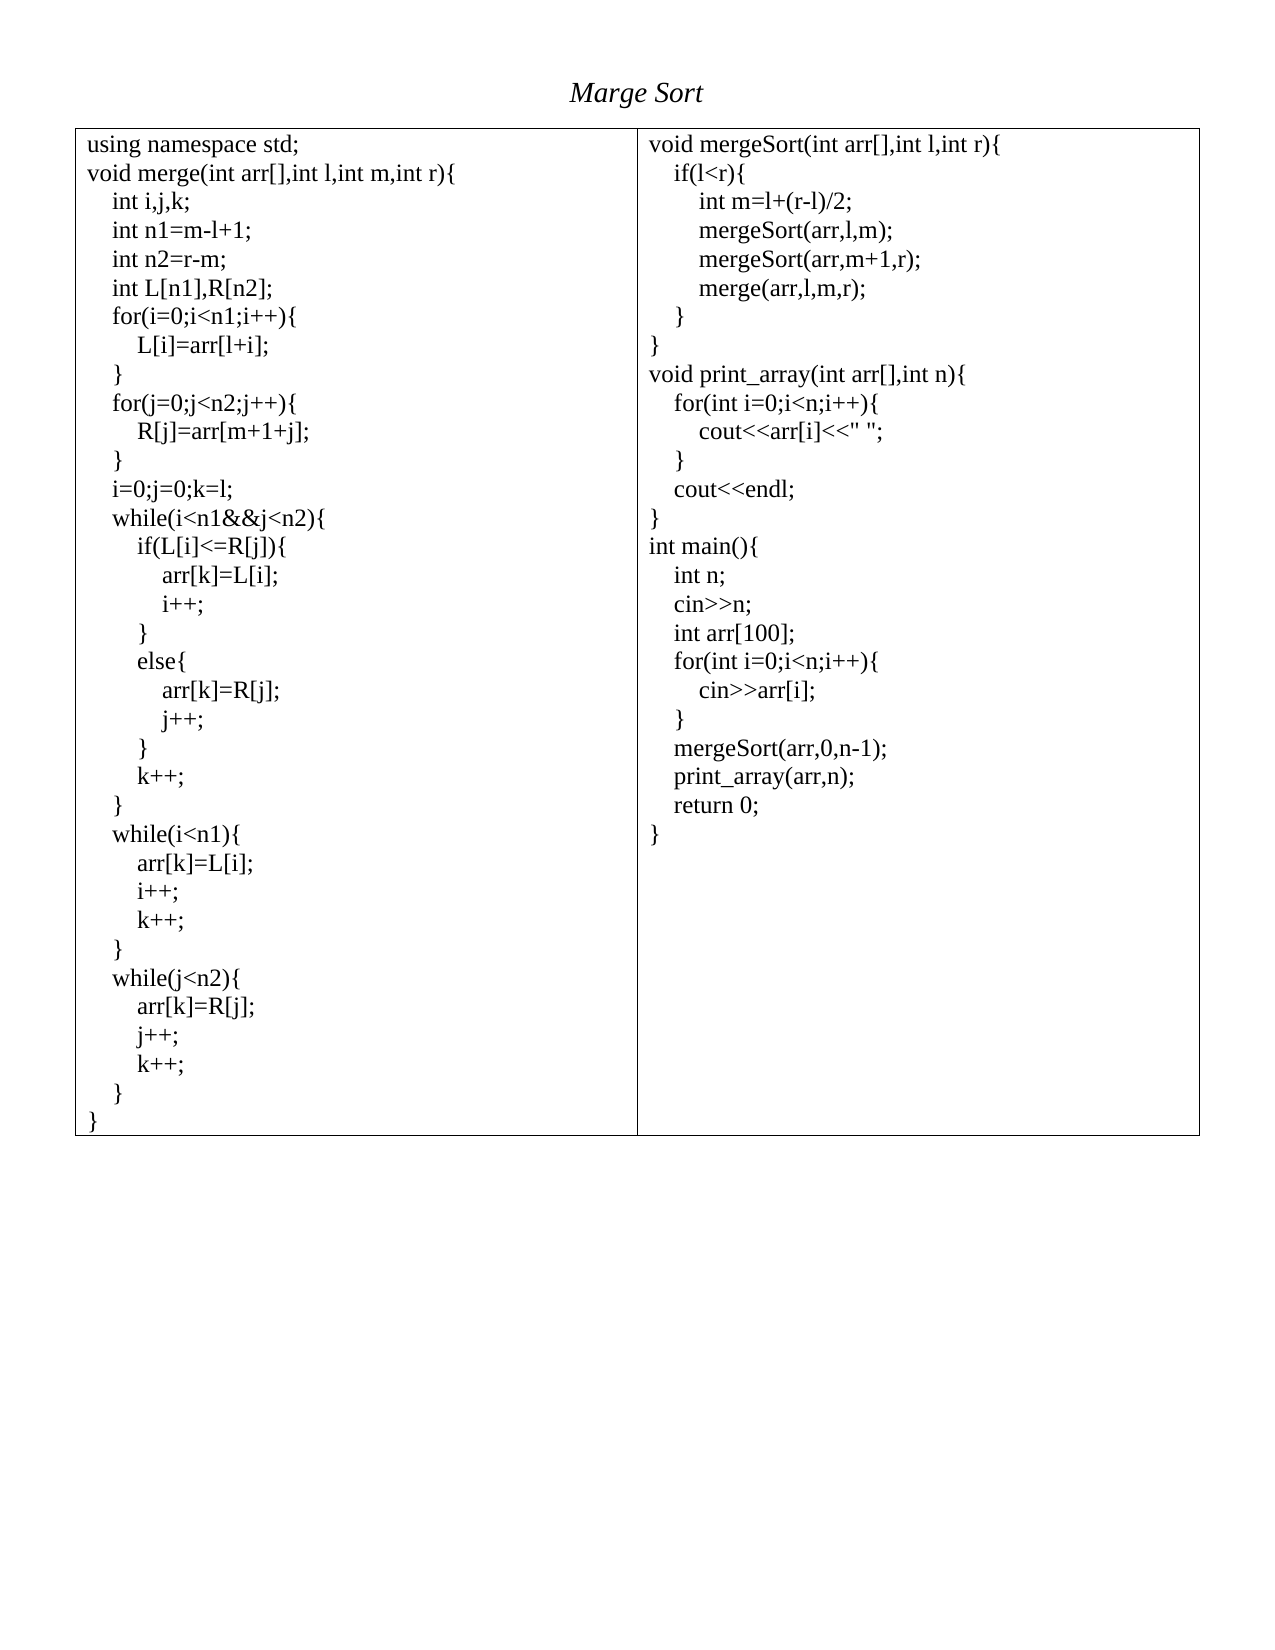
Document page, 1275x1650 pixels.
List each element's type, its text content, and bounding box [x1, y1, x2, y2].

table_header void mergeSort(int arr[],int l,int r){ if(l<r){ int m=l+(r-l)/2; mergeSort(arr,l,m); mergeSort(arr,m+1,r); merge(arr,l,m,r); } } void print_array(int arr[],int n){ for(int i=0;i<n;i++){ cout<<arr[i]<<" "; } cout<<endl; } int main(){ int n; cin>>n; int arr[100]; for(int i=0;i<n;i++){ cin>>arr[i]; } mergeSort(arr,0,n-1); print_array(arr,n); return 0; } [638, 129, 1199, 1135]
text Marge Sort [75, 75, 1200, 108]
table_header using namespace std; void merge(int arr[],int l,int m,int r){ int i,j,k; int n1=m-l+1; int n2=r-m; int L[n1],R[n2]; for(i=0;i<n1;i++){ L[i]=arr[l+i]; } for(j=0;j<n2;j++){ R[j]=arr[m+1+j]; } i=0;j=0;k=l; while(i<n1&&j<n2){ if(L[i]<=R[j]){ arr[k]=L[i]; i++; } else{ arr[k]=R[j]; j++; } k++; } while(i<n1){ arr[k]=L[i]; i++; k++; } while(j<n2){ arr[k]=R[j]; j++; k++; } } [76, 129, 637, 1135]
